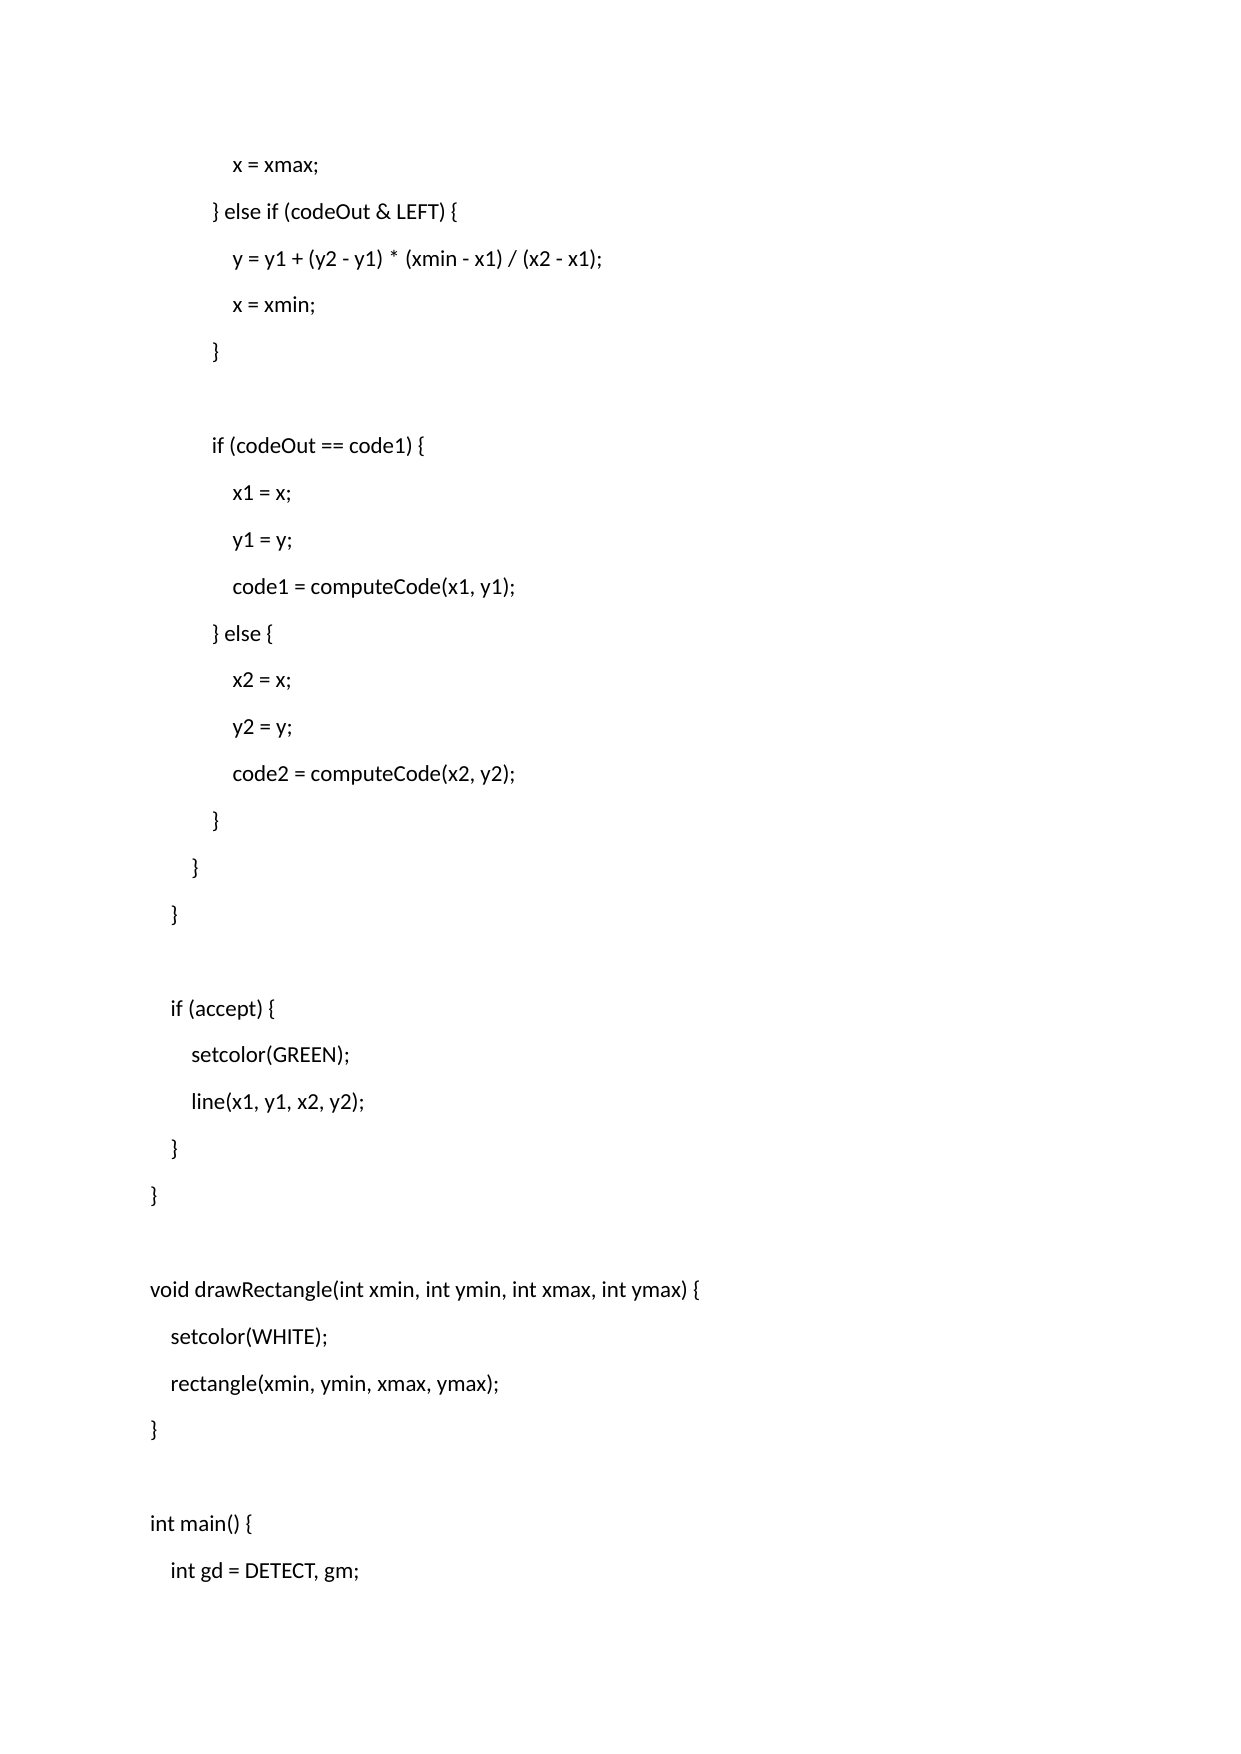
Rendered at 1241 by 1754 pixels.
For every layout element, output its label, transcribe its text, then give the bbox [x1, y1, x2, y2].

text } [150, 900, 1090, 928]
text y2 = y; [150, 712, 1090, 741]
text int main() { [150, 1509, 1090, 1537]
text } [150, 806, 1090, 834]
text x2 = x; [150, 666, 1090, 694]
text rectangle(xmin, ymin, xmax, ymax); [150, 1369, 1090, 1397]
text x = xmin; [150, 291, 1090, 319]
text void drawRectangle(int xmin, int ymin, int xmax, int ymax) { [150, 1275, 1090, 1303]
text } [150, 337, 1090, 366]
text x = xmax; [150, 150, 1090, 178]
text setcolor(WHITE); [150, 1322, 1090, 1350]
text if (codeOut == code1) { [150, 431, 1090, 459]
text setcolor(GREEN); [150, 1041, 1090, 1069]
text if (accept) { [150, 994, 1090, 1022]
text code2 = computeCode(x2, y2); [150, 759, 1090, 787]
text line(x1, y1, x2, y2); [150, 1087, 1090, 1116]
text } else if (codeOut & LEFT) { [150, 197, 1090, 225]
text y = y1 + (y2 - y1) * (xmin - x1) / (x2 - x1); [150, 244, 1090, 272]
text int gd = DETECT, gm; [150, 1556, 1090, 1584]
text x1 = x; [150, 478, 1090, 506]
text } [150, 1181, 1090, 1209]
text code1 = computeCode(x1, y1); [150, 572, 1090, 600]
text } [150, 853, 1090, 881]
text } else { [150, 619, 1090, 647]
text } [150, 1134, 1090, 1162]
text y1 = y; [150, 525, 1090, 553]
text } [150, 1416, 1090, 1444]
